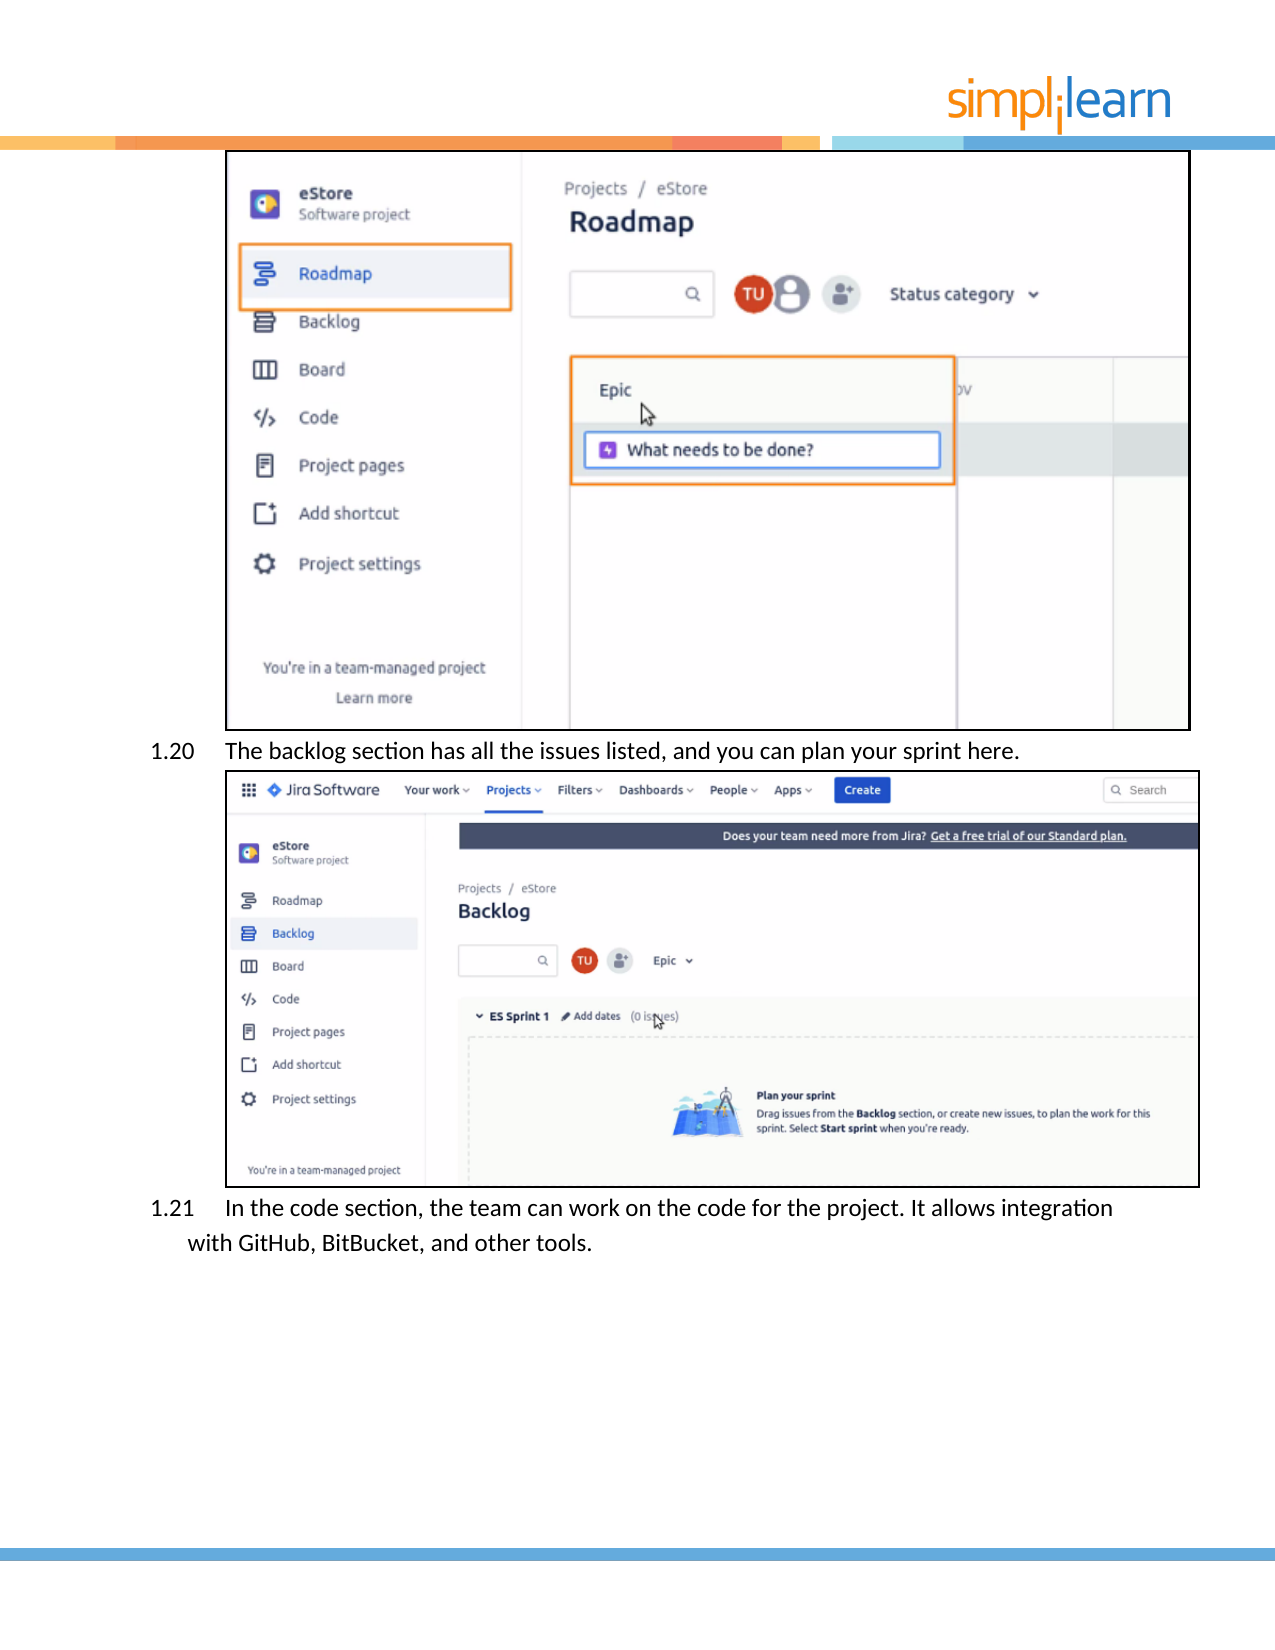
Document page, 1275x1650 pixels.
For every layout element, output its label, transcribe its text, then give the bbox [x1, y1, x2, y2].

picture [0, 76, 1275, 150]
list In the code section, the team can work on the code for the project. It allows integration with GitHub, BitBucket, and other tools. [150, 1192, 1125, 1257]
picture [227, 152, 1188, 729]
list The backlog section has all the issues listed, and you can plan your sprint here. [150, 735, 1125, 766]
picture [227, 772, 1198, 1186]
picture [0, 1548, 1275, 1562]
